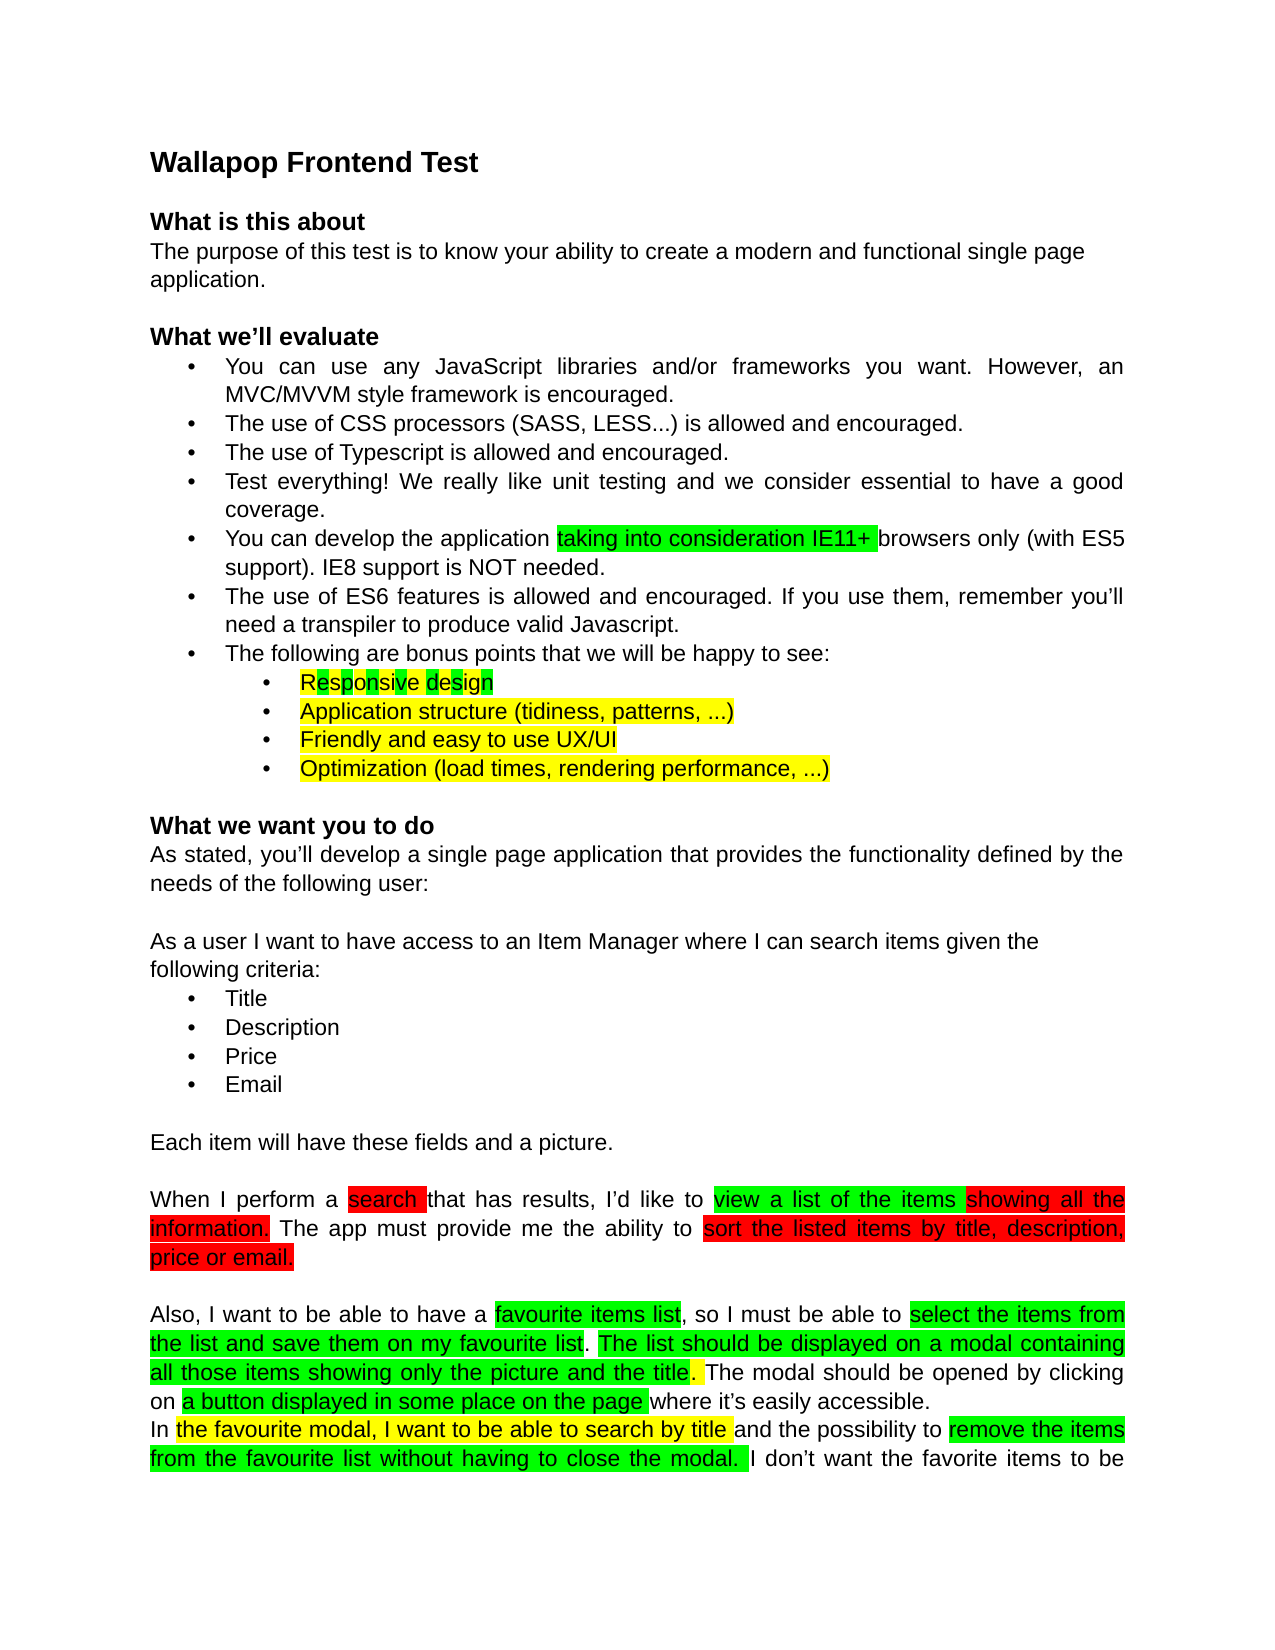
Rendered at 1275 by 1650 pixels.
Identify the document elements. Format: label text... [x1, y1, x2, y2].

text application. [150, 265, 1125, 294]
list You can develop the application taking into consideration IE11+ browsers only (with ES5 support). IE8​ support is NOT needed. [187, 524, 1125, 581]
text Also, I want to be able to have a favourite items list, so I must be able to select the items from the list and save them on my favourite list. The list should be displayed on a modal containing all those items showing only the picture and the title. The modal should be opened by clicking on a button displayed in some place on the page where it’s easily accessible. [150, 1300, 1125, 1415]
text Wallapop Frontend Test [150, 150, 1125, 179]
list Description [187, 1012, 1125, 1041]
list The following are bonus points that we will be happy to see: [187, 639, 1125, 667]
text As a user I want to have access to an Item Manager where I can search items given the [150, 926, 1125, 955]
text When I perform a search that has results, I’d like to view a list of the items showing all the information. The app must provide me the ability to sort the listed items by title, description, price or email. [150, 1185, 1125, 1271]
list The use of CSS processors (SASS, LESS...) is allowed and encouraged. [187, 409, 1125, 437]
list Price [187, 1041, 1125, 1070]
text The purpose of this test is to know your ability to create a modern and functional single page [150, 236, 1125, 265]
list Optimization (load times, rendering performance, ...) [262, 754, 1125, 782]
list Test everything! We really like unit testing and we consider essential to have a good coverage. [187, 466, 1125, 524]
text What we want you to do [150, 811, 1125, 840]
text Each item will have these fields and a picture. [150, 1127, 1125, 1156]
text What is this about [150, 207, 1125, 236]
list The use of Typescript is allowed and encouraged. [187, 437, 1125, 466]
list The use of ES6 features is allowed and encouraged. If you use them, remember you’ll need a transpiler to produce valid Javascript. [187, 581, 1125, 639]
text following criteria: [150, 955, 1125, 984]
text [150, 1415, 1125, 1472]
list Responsive design [262, 667, 1125, 696]
list Email [187, 1070, 1125, 1099]
list Application structure (tidiness, patterns, ...) [262, 696, 1125, 725]
text What we’ll evaluate [150, 322, 1125, 351]
list Title [187, 984, 1125, 1012]
list You can use any JavaScript libraries and/or frameworks you want. However, an MVC/MVVM style framework is encouraged. [187, 351, 1125, 409]
text As stated, you’ll develop a single page application that provides the functionality defined by the needs of the following user: [150, 840, 1125, 897]
list Friendly and easy to use UX/UI [262, 725, 1125, 754]
